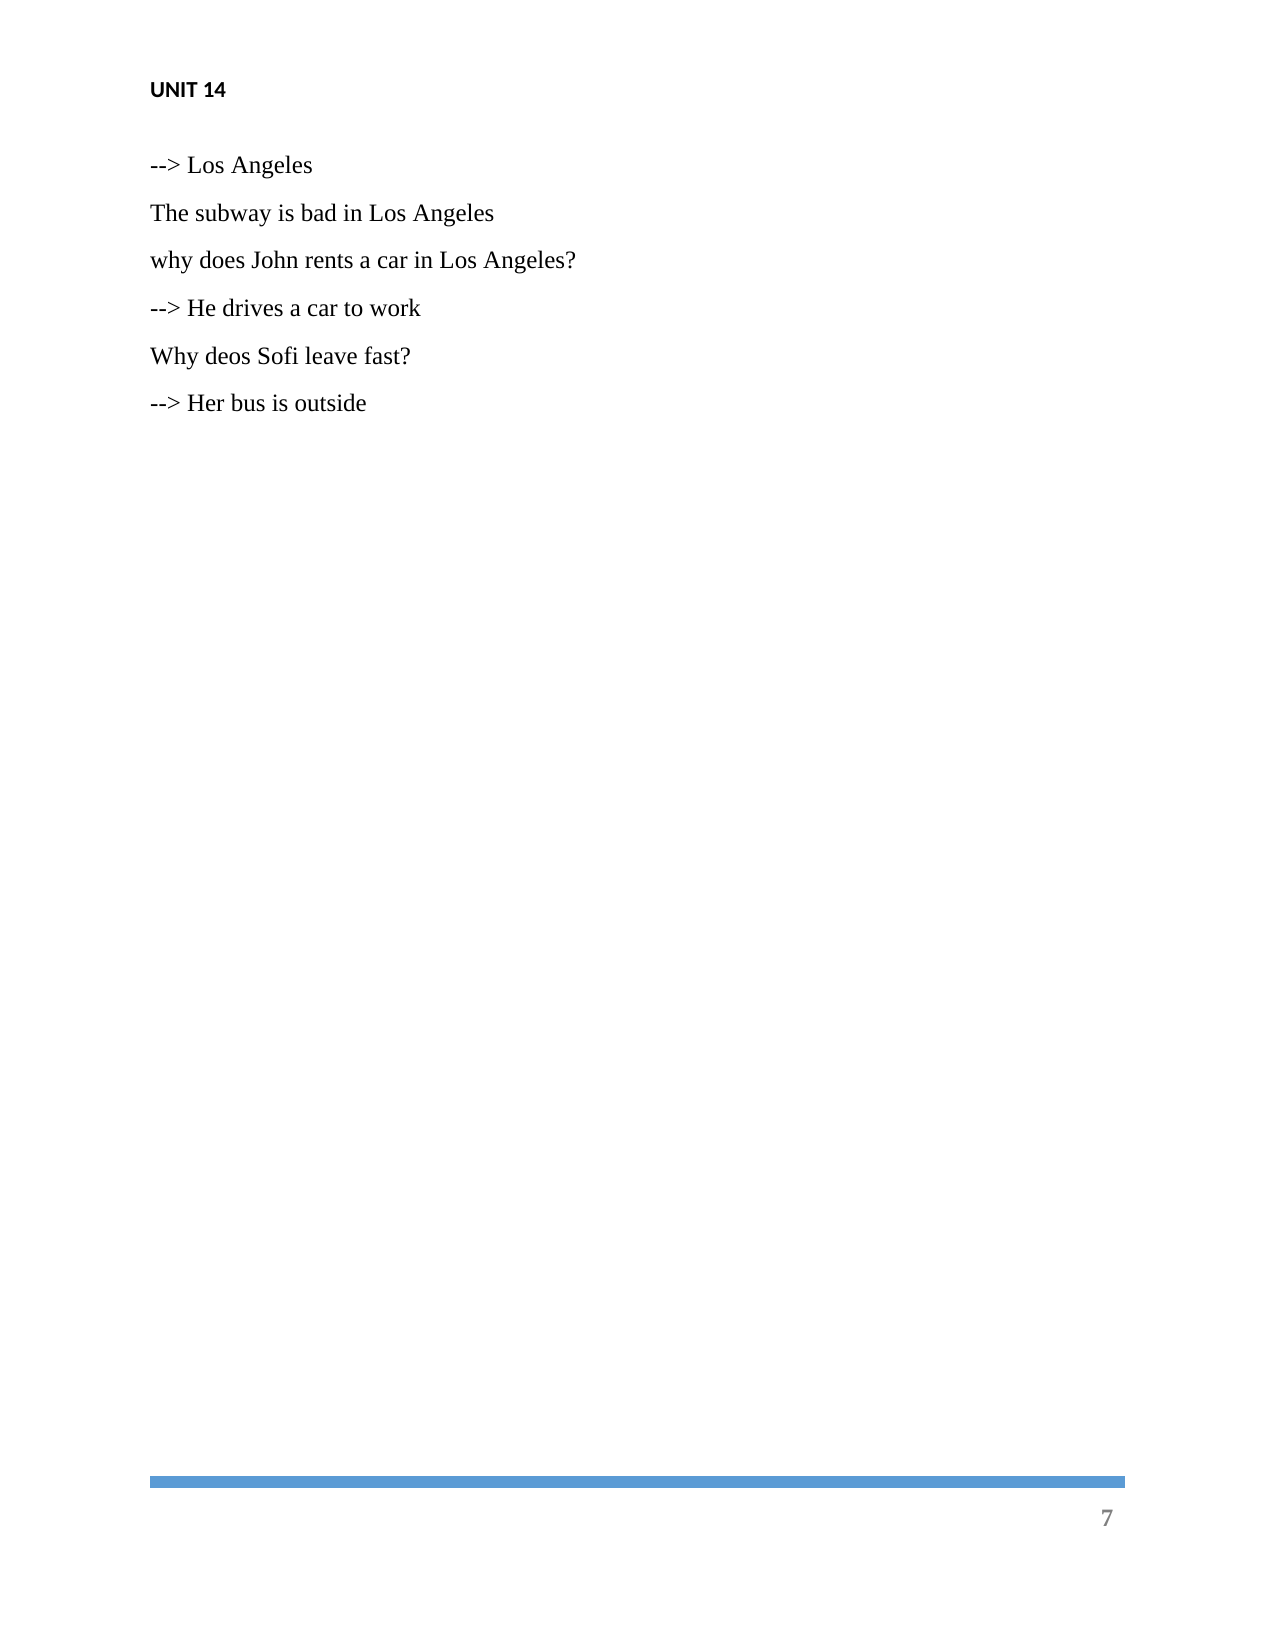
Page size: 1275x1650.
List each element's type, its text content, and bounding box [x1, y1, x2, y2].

text The subway is bad in Los Angeles [150, 198, 1125, 226]
text --> Los Angeles [150, 150, 1125, 179]
text why does John rents a car in Los Angeles? [150, 245, 1125, 274]
text --> He drives a car to work [150, 293, 1125, 322]
text --> Her bus is outside [150, 388, 1125, 417]
text Why deos Sofi leave fast? [150, 341, 1125, 369]
